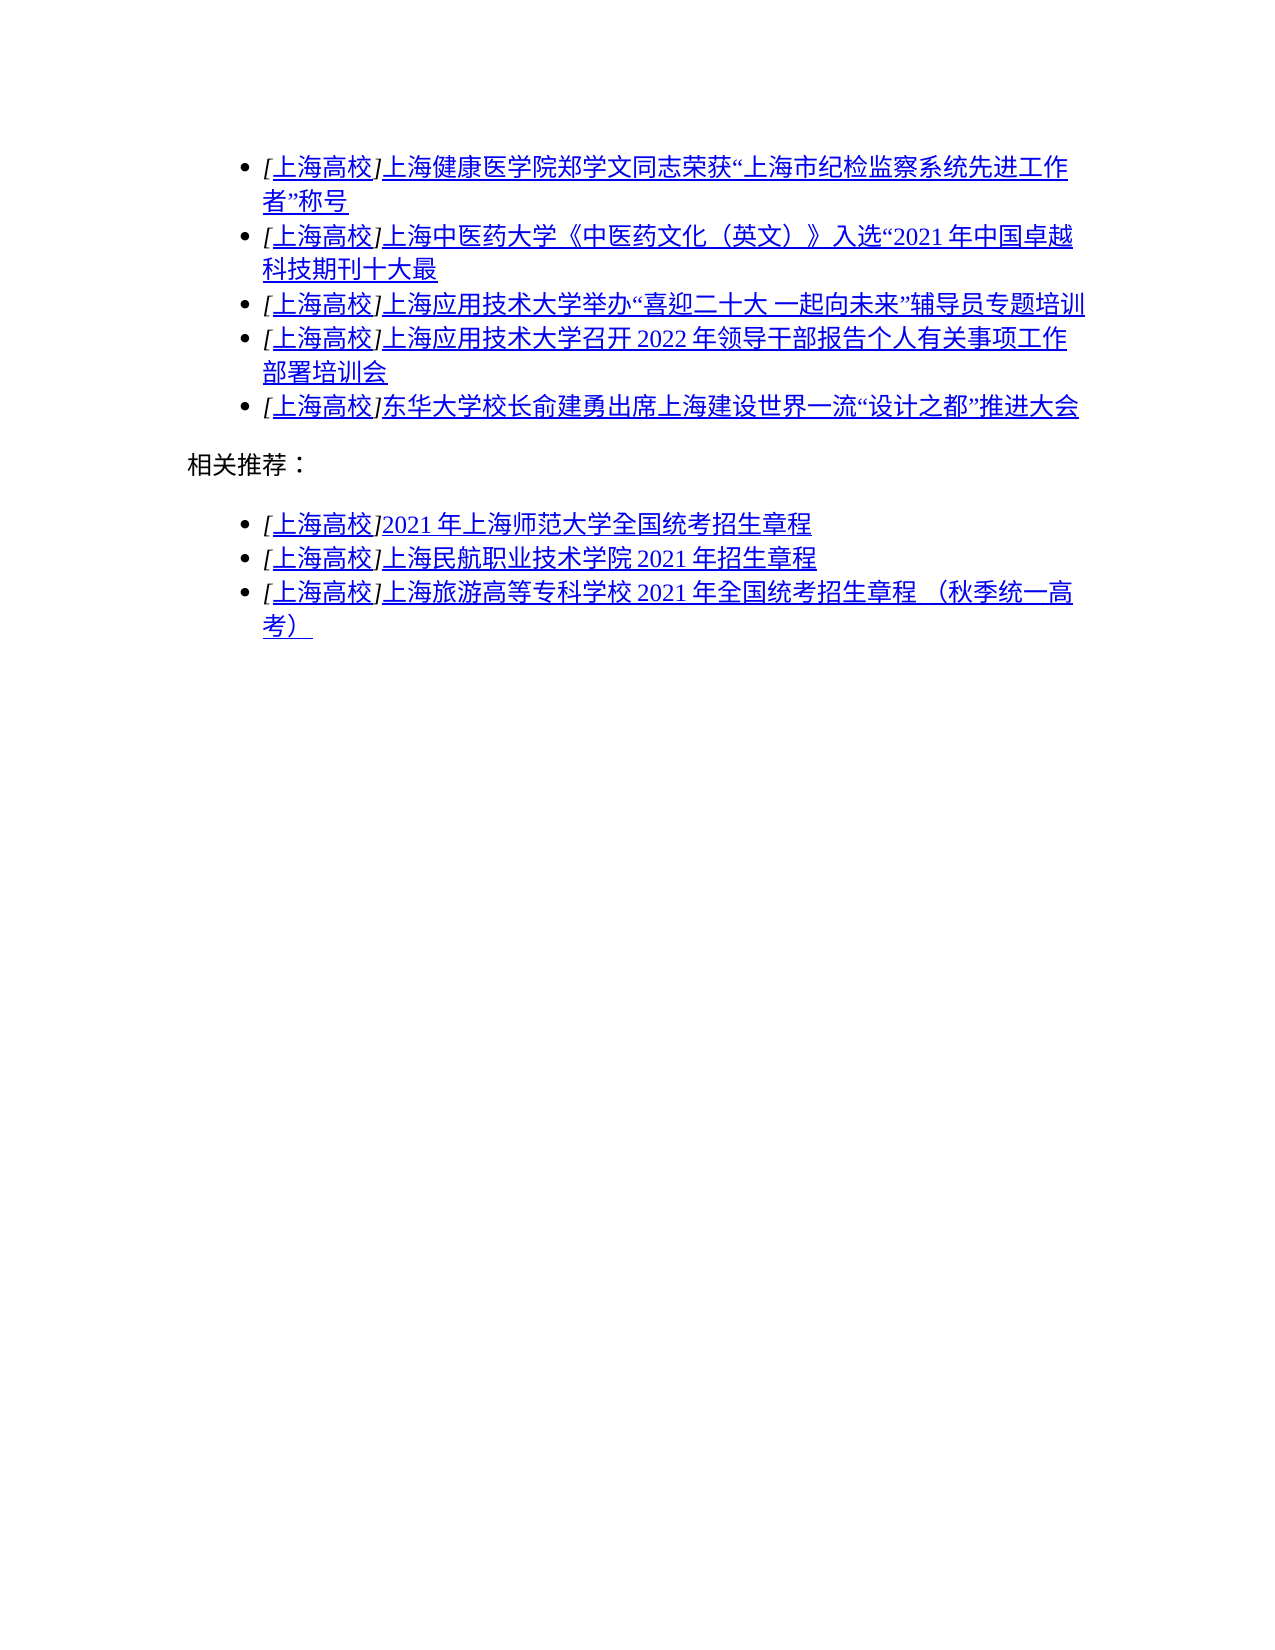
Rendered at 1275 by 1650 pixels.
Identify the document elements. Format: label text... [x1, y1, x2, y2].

list [上海高校]上海健康医学院郑学文同志荣获“上海市纪检监察系统先进工作者”称号 [241, 150, 1087, 218]
list [上海高校]2021年上海师范大学全国统考招生章程 [241, 507, 1087, 541]
list [上海高校]上海旅游高等专科学校2021年全国统考招生章程 （秋季统一高考） [241, 575, 1087, 643]
list [上海高校]上海应用技术大学召开2022年领导干部报告个人有关事项工作部署培训会 [241, 320, 1087, 388]
list [上海高校]东华大学校长俞建勇出席上海建设世界一流“设计之都”推进大会 [241, 388, 1087, 422]
list [上海高校]上海民航职业技术学院2021年招生章程 [241, 541, 1087, 575]
text 相关推荐： [187, 447, 1087, 482]
list [上海高校]上海中医药大学《中医药文化（英文）》入选“2021年中国卓越科技期刊十大最 [241, 218, 1087, 286]
list [上海高校]上海应用技术大学举办“喜迎二十大 一起向未来”辅导员专题培训 [241, 286, 1087, 320]
